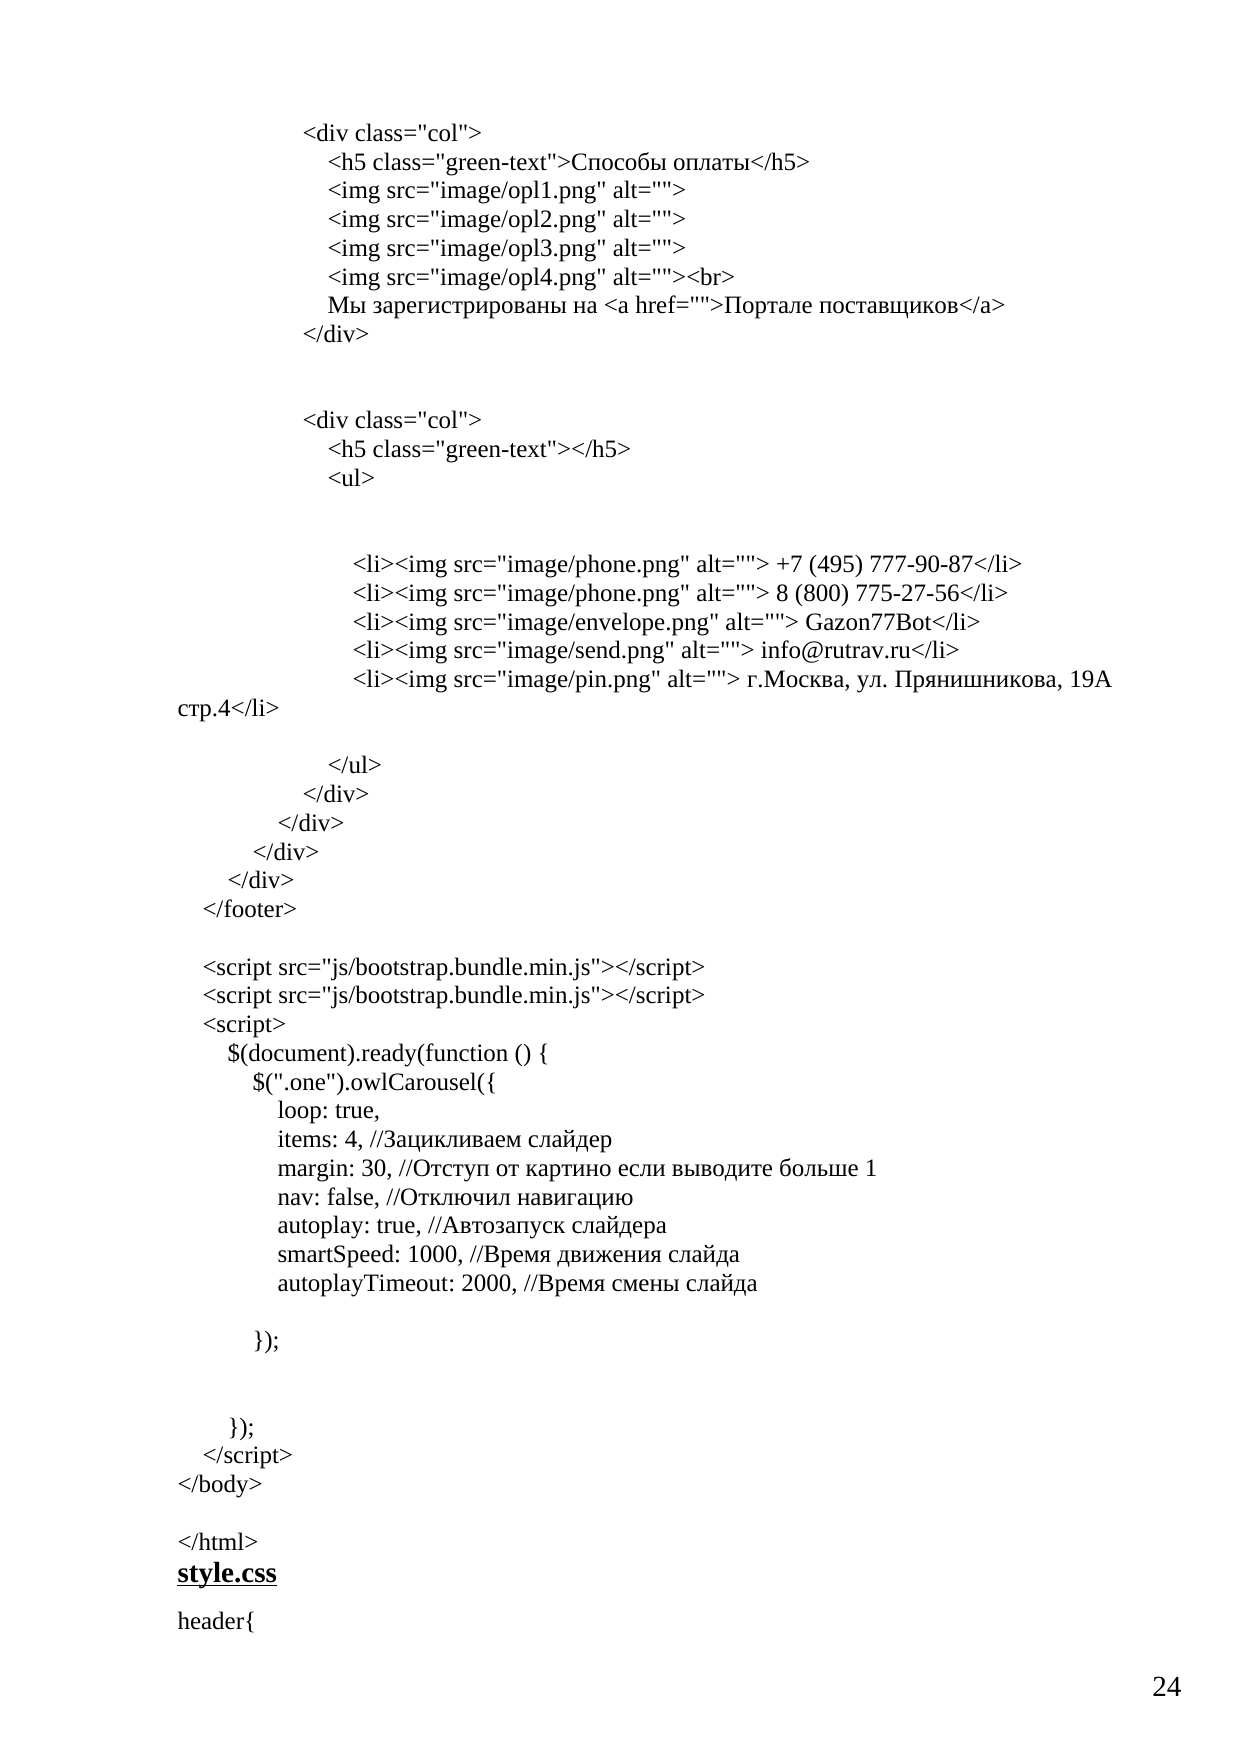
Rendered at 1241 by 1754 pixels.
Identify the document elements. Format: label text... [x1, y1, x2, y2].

text </html> [177, 1527, 1181, 1556]
text <ul> [177, 463, 1181, 492]
text $(".one").owlCarousel({ [177, 1067, 1181, 1096]
text <li><img src="image/send.png" alt=""> info@rutrav.ru</li> [177, 636, 1181, 664]
text <li><img src="image/envelope.png" alt=""> Gazon77Bot</li> [177, 607, 1181, 636]
text <li><img src="image/pin.png" alt=""> г.Москва, ул. Прянишникова, 19А стр.4</li> [177, 664, 1181, 722]
text <script> [177, 1009, 1181, 1038]
text smartSpeed: 1000, //Время движения слайда [177, 1239, 1181, 1268]
text <img src="image/opl3.png" alt=""> [177, 233, 1181, 262]
text loop: true, [177, 1096, 1181, 1124]
text $(document).ready(function () { [177, 1038, 1181, 1067]
text <script src="js/bootstrap.bundle.min.js"></script> [177, 981, 1181, 1009]
text </footer> [177, 894, 1181, 923]
text <div class="col"> [177, 406, 1181, 434]
text header{ [177, 1606, 1181, 1635]
text <h5 class="green-text"></h5> [177, 434, 1181, 463]
text </script> [177, 1441, 1181, 1469]
text autoplay: true, //Автозапуск слайдера [177, 1211, 1181, 1239]
text <div class="col"> [177, 118, 1181, 147]
text <li><img src="image/phone.png" alt=""> +7 (495) 777-90-87</li> [177, 549, 1181, 578]
text }); [177, 1326, 1181, 1354]
text </div> [177, 866, 1181, 894]
text <li><img src="image/phone.png" alt=""> 8 (800) 775-27-56</li> [177, 578, 1181, 607]
text }); [177, 1412, 1181, 1441]
text </div> [177, 319, 1181, 348]
text <img src="image/opl1.png" alt=""> [177, 176, 1181, 204]
text margin: 30, //Отступ от картино если выводите больше 1 [177, 1153, 1181, 1182]
text nav: false, //Отключил навигацию [177, 1182, 1181, 1211]
text </body> [177, 1469, 1181, 1498]
text </div> [177, 808, 1181, 837]
text <img src="image/opl2.png" alt=""> [177, 204, 1181, 233]
text autoplayTimeout: 2000, //Время смены слайда [177, 1268, 1181, 1297]
text </ul> [177, 751, 1181, 779]
text <h5 class="green-text">Способы оплаты</h5> [177, 147, 1181, 176]
text </div> [177, 779, 1181, 808]
text <img src="image/opl4.png" alt=""><br> [177, 262, 1181, 291]
text style.css [177, 1556, 1181, 1589]
text Мы зарегистрированы на <a href="">Портале поставщиков</a> [177, 291, 1181, 319]
text </div> [177, 837, 1181, 866]
text <script src="js/bootstrap.bundle.min.js"></script> [177, 952, 1181, 981]
text items: 4, //Зацикливаем слайдер [177, 1124, 1181, 1153]
